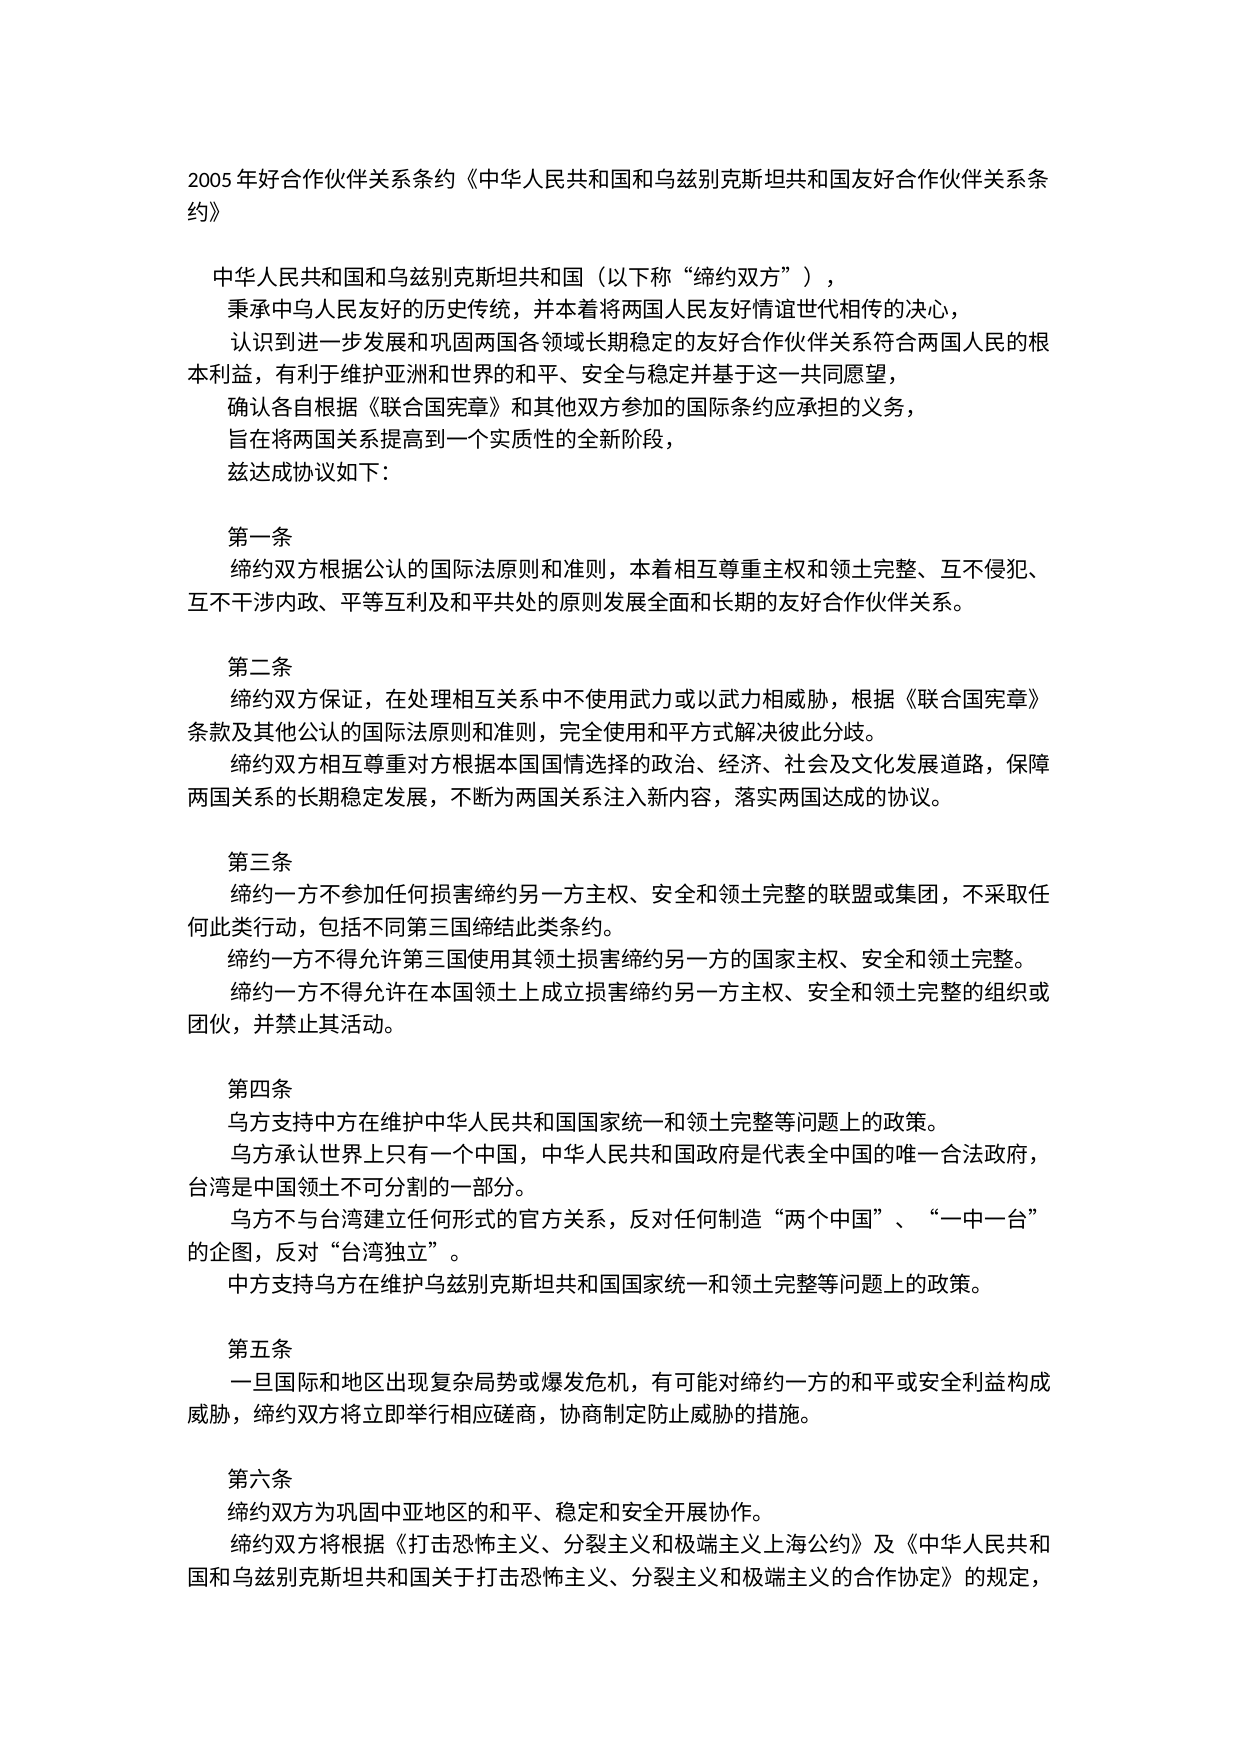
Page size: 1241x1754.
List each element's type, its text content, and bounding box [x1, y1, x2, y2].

text 缔约双方为巩固中亚地区的和平、稳定和安全开展协作。 [187, 1494, 1053, 1527]
text 缔约双方保证，在处理相互关系中不使用武力或以武力相威胁，根据《联合国宪章》条款及其他公认的国际法原则和准则，完全使用和平方式解决彼此分歧。 [187, 682, 1053, 747]
text 第四条 [187, 1072, 1053, 1104]
text 2005年好合作伙伴关系条约《中华人民共和国和乌兹别克斯坦共和国友好合作伙伴关系条约》 [187, 162, 1053, 227]
text 认识到进一步发展和巩固两国各领域长期稳定的友好合作伙伴关系符合两国人民的根本利益，有利于维护亚洲和世界的和平、安全与稳定并基于这一共同愿望， [187, 324, 1053, 389]
text 中方支持乌方在维护乌兹别克斯坦共和国国家统一和领土完整等问题上的政策。 [187, 1267, 1053, 1299]
text 第六条 [187, 1462, 1053, 1494]
text 缔约双方根据公认的国际法原则和准则，本着相互尊重主权和领土完整、互不侵犯、互不干涉内政、平等互利及和平共处的原则发展全面和长期的友好合作伙伴关系。 [187, 552, 1053, 617]
text 第一条 [187, 519, 1053, 552]
text 兹达成协议如下： [187, 454, 1053, 487]
text 中华人民共和国和乌兹别克斯坦共和国（以下称“缔约双方”）， [187, 259, 1053, 292]
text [187, 1527, 1053, 1592]
text 缔约一方不参加任何损害缔约另一方主权、安全和领土完整的联盟或集团，不采取任何此类行动，包括不同第三国缔结此类条约。 [187, 877, 1053, 942]
text 旨在将两国关系提高到一个实质性的全新阶段， [187, 422, 1053, 454]
text 乌方不与台湾建立任何形式的官方关系，反对任何制造“两个中国”、“一中一台”的企图，反对“台湾独立”。 [187, 1202, 1053, 1267]
text 第五条 [187, 1332, 1053, 1364]
text 第二条 [187, 649, 1053, 682]
text 乌方支持中方在维护中华人民共和国国家统一和领土完整等问题上的政策。 [187, 1104, 1053, 1137]
text 乌方承认世界上只有一个中国，中华人民共和国政府是代表全中国的唯一合法政府，台湾是中国领土不可分割的一部分。 [187, 1137, 1053, 1202]
text 缔约双方相互尊重对方根据本国国情选择的政治、经济、社会及文化发展道路，保障两国关系的长期稳定发展，不断为两国关系注入新内容，落实两国达成的协议。 [187, 747, 1053, 812]
text 一旦国际和地区出现复杂局势或爆发危机，有可能对缔约一方的和平或安全利益构成威胁，缔约双方将立即举行相应磋商，协商制定防止威胁的措施。 [187, 1364, 1053, 1429]
text 缔约一方不得允许在本国领土上成立损害缔约另一方主权、安全和领土完整的组织或团伙，并禁止其活动。 [187, 974, 1053, 1039]
text 秉承中乌人民友好的历史传统，并本着将两国人民友好情谊世代相传的决心， [187, 292, 1053, 324]
text 确认各自根据《联合国宪章》和其他双方参加的国际条约应承担的义务， [187, 389, 1053, 422]
text 第三条 [187, 844, 1053, 877]
text 缔约一方不得允许第三国使用其领土损害缔约另一方的国家主权、安全和领土完整。 [187, 942, 1053, 974]
